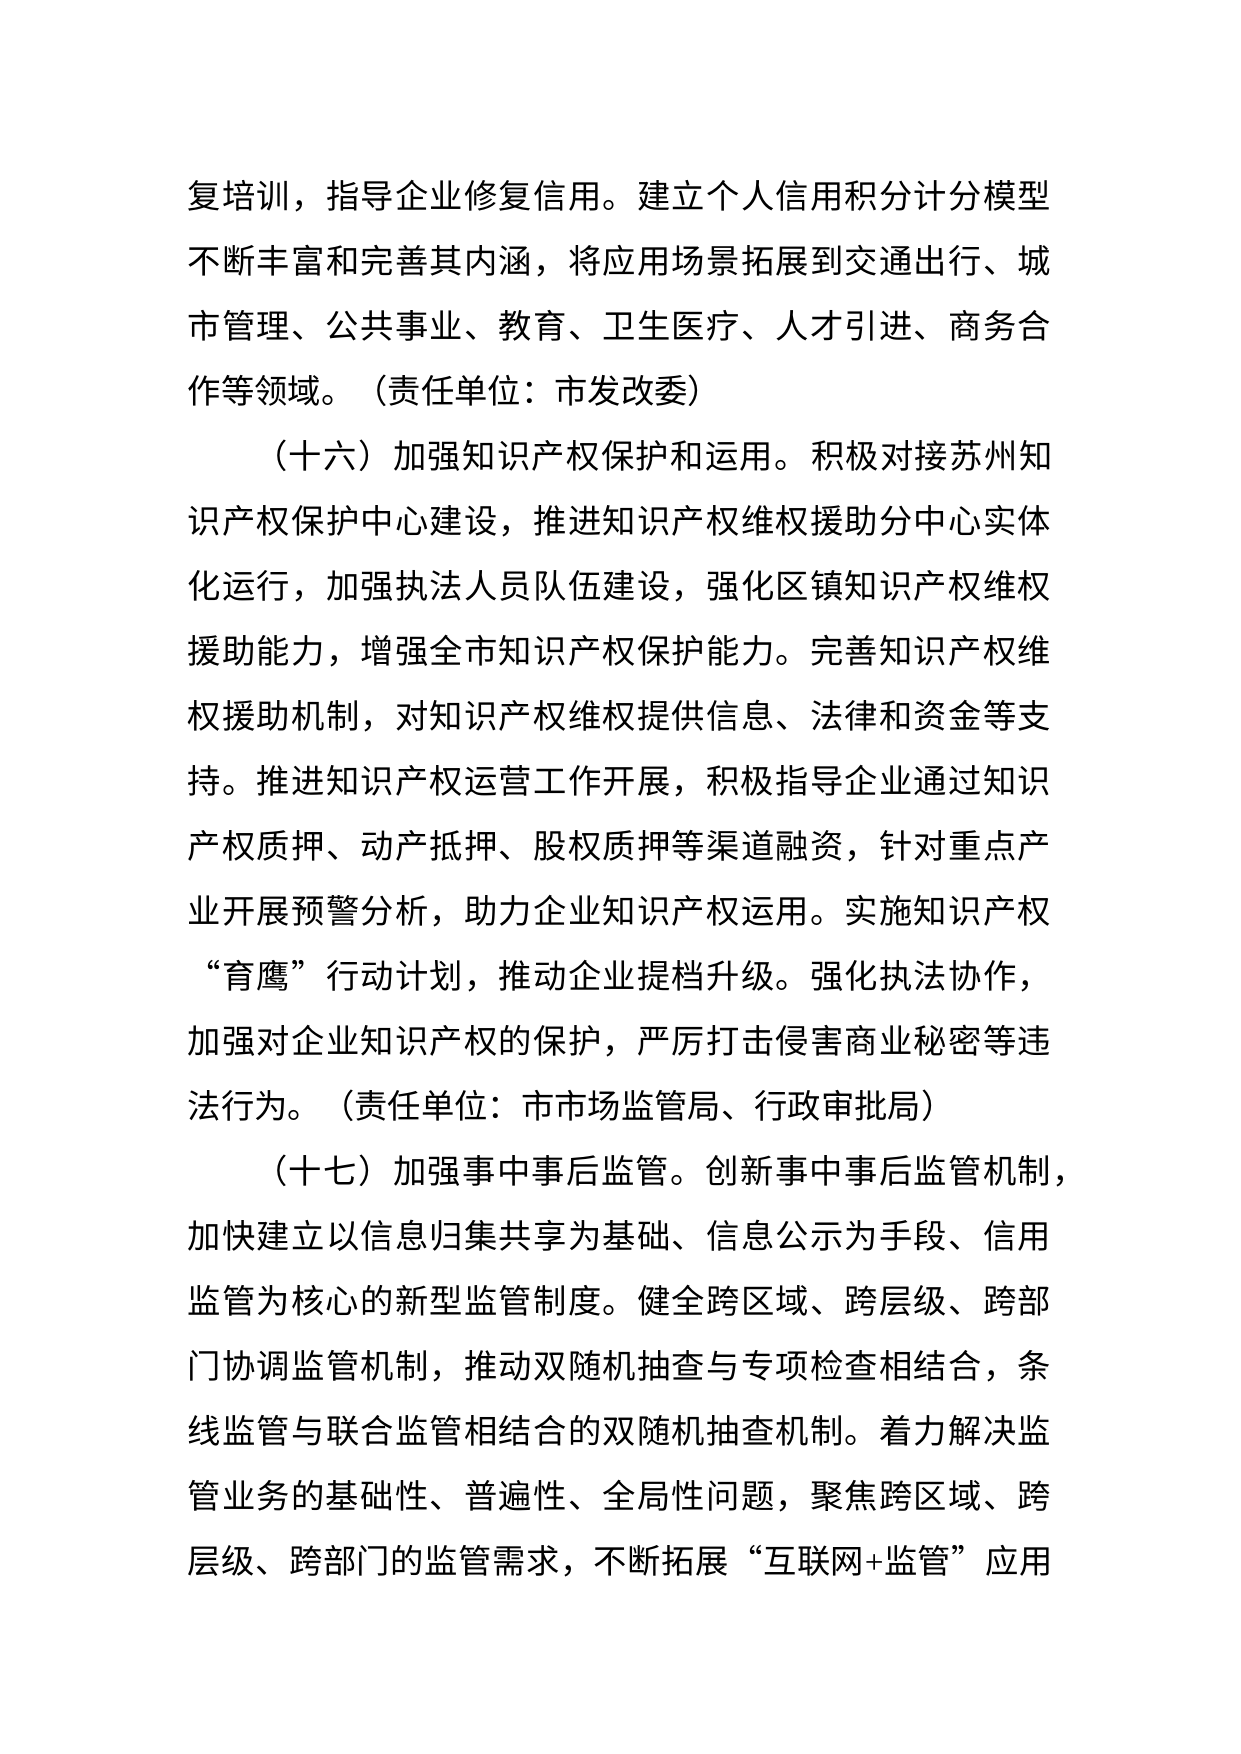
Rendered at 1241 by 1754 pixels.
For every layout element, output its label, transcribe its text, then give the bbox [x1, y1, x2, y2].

text （十六）加强知识产权保护和运用。积极对接苏州知识产权保护中心建设，推进知识产权维权援助分中心实体化运行，加强执法人员队伍建设，强化区镇知识产权维权援助能力，增强全市知识产权保护能力。完善知识产权维权援助机制，对知识产权维权提供信息、法律和资金等支持。推进知识产权运营工作开展，积极指导企业通过知识产权质押、动产抵押、股权质押等渠道融资，针对重点产业开展预警分析，助力企业知识产权运用。实施知识产权“育鹰”行动计划，推动企业提档升级。强化执法协作，加强对企业知识产权的保护，严厉打击侵害商业秘密等违法行为。（责任单位：市市场监管局、行政审批局） [187, 422, 1053, 1137]
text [187, 162, 1053, 422]
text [187, 1137, 1053, 1592]
